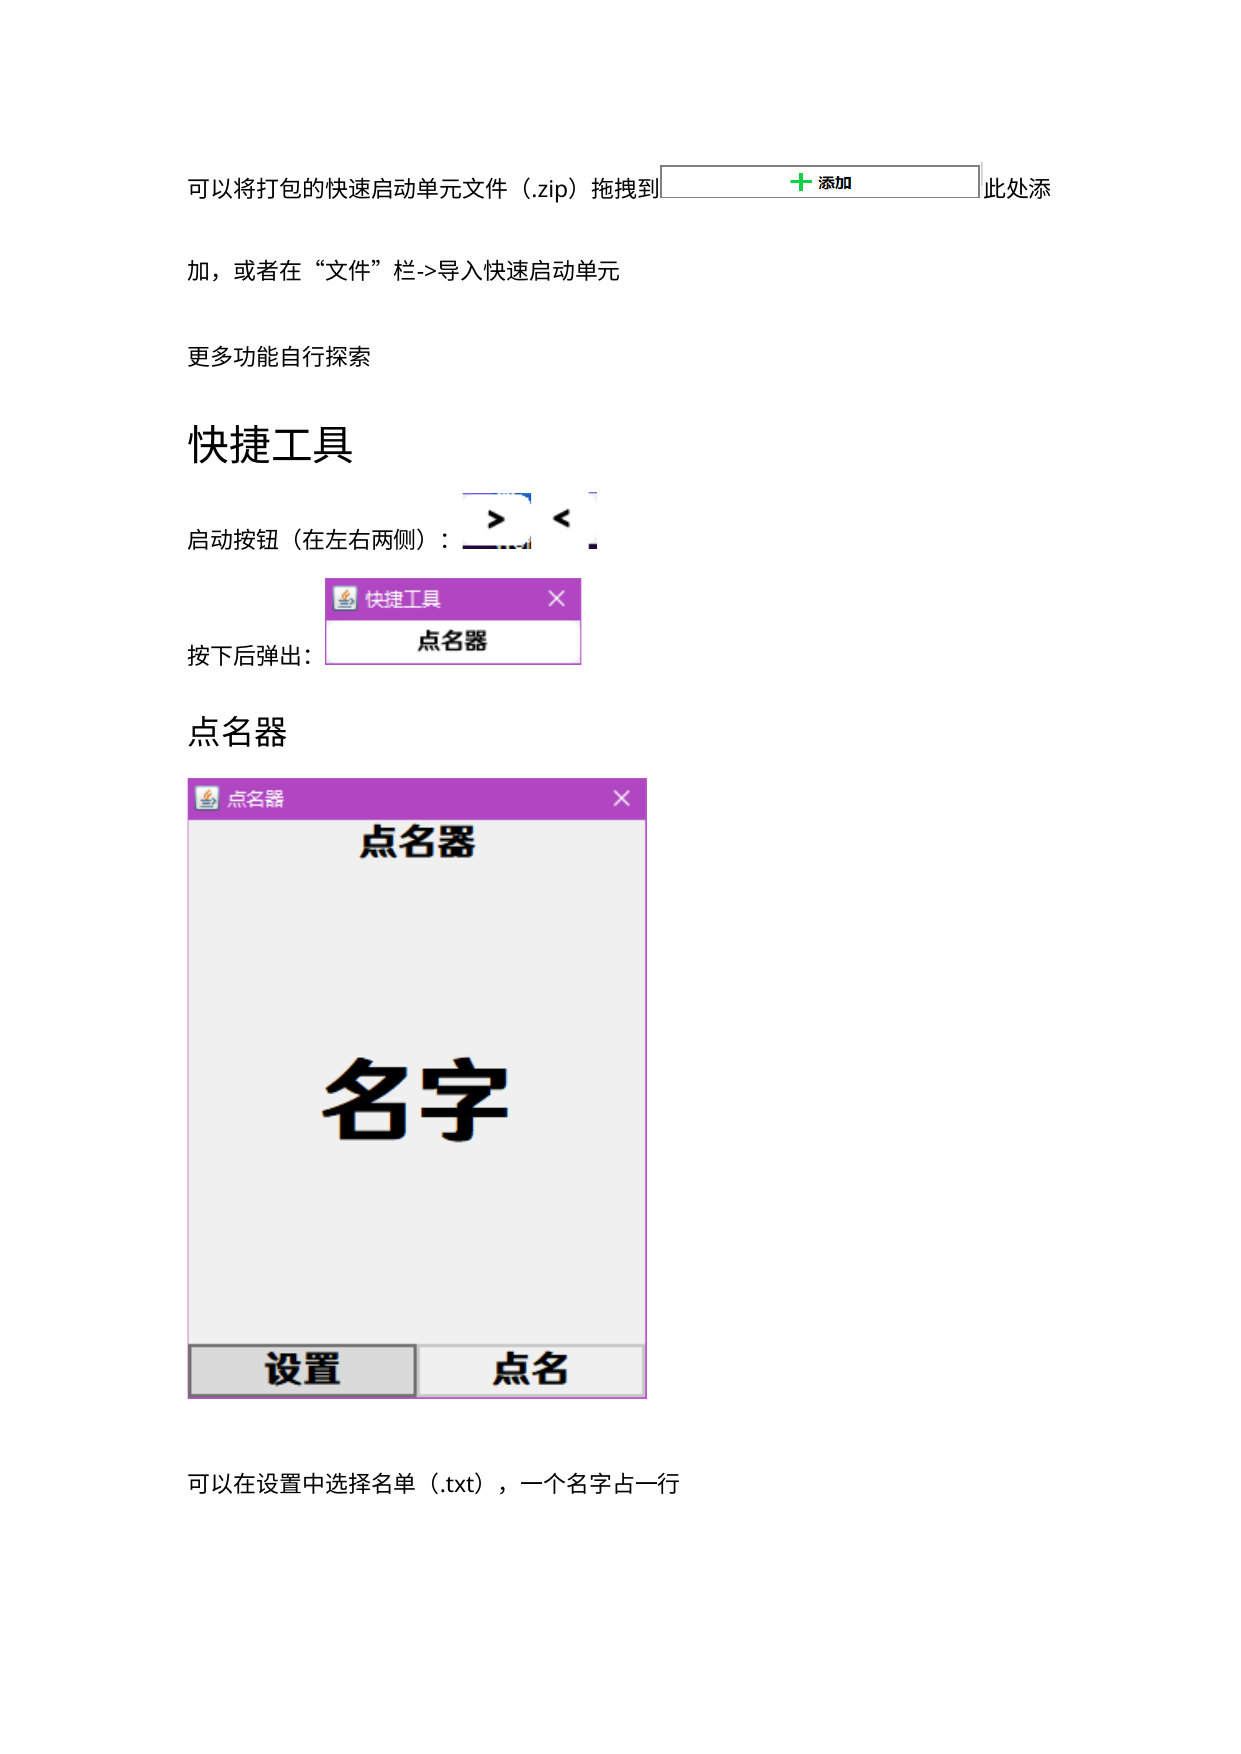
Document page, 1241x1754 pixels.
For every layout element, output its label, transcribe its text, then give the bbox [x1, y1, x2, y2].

subtitle 快捷工具 [187, 410, 1053, 475]
subtitle 点名器 [187, 698, 1053, 763]
picture [660, 162, 983, 198]
text 可以在设置中选择名单（.txt），一个名字占一行 [187, 1450, 1053, 1515]
text 启动按钮（在左右两侧）： [187, 492, 1053, 557]
picture [325, 578, 582, 665]
picture [187, 778, 647, 1399]
text 可以将打包的快速启动单元文件（.zip）拖拽到此处添加，或者在“文件”栏->导入快速启动单元 [187, 162, 1053, 302]
picture [462, 492, 597, 549]
text 更多功能自行探索 [187, 323, 1053, 388]
